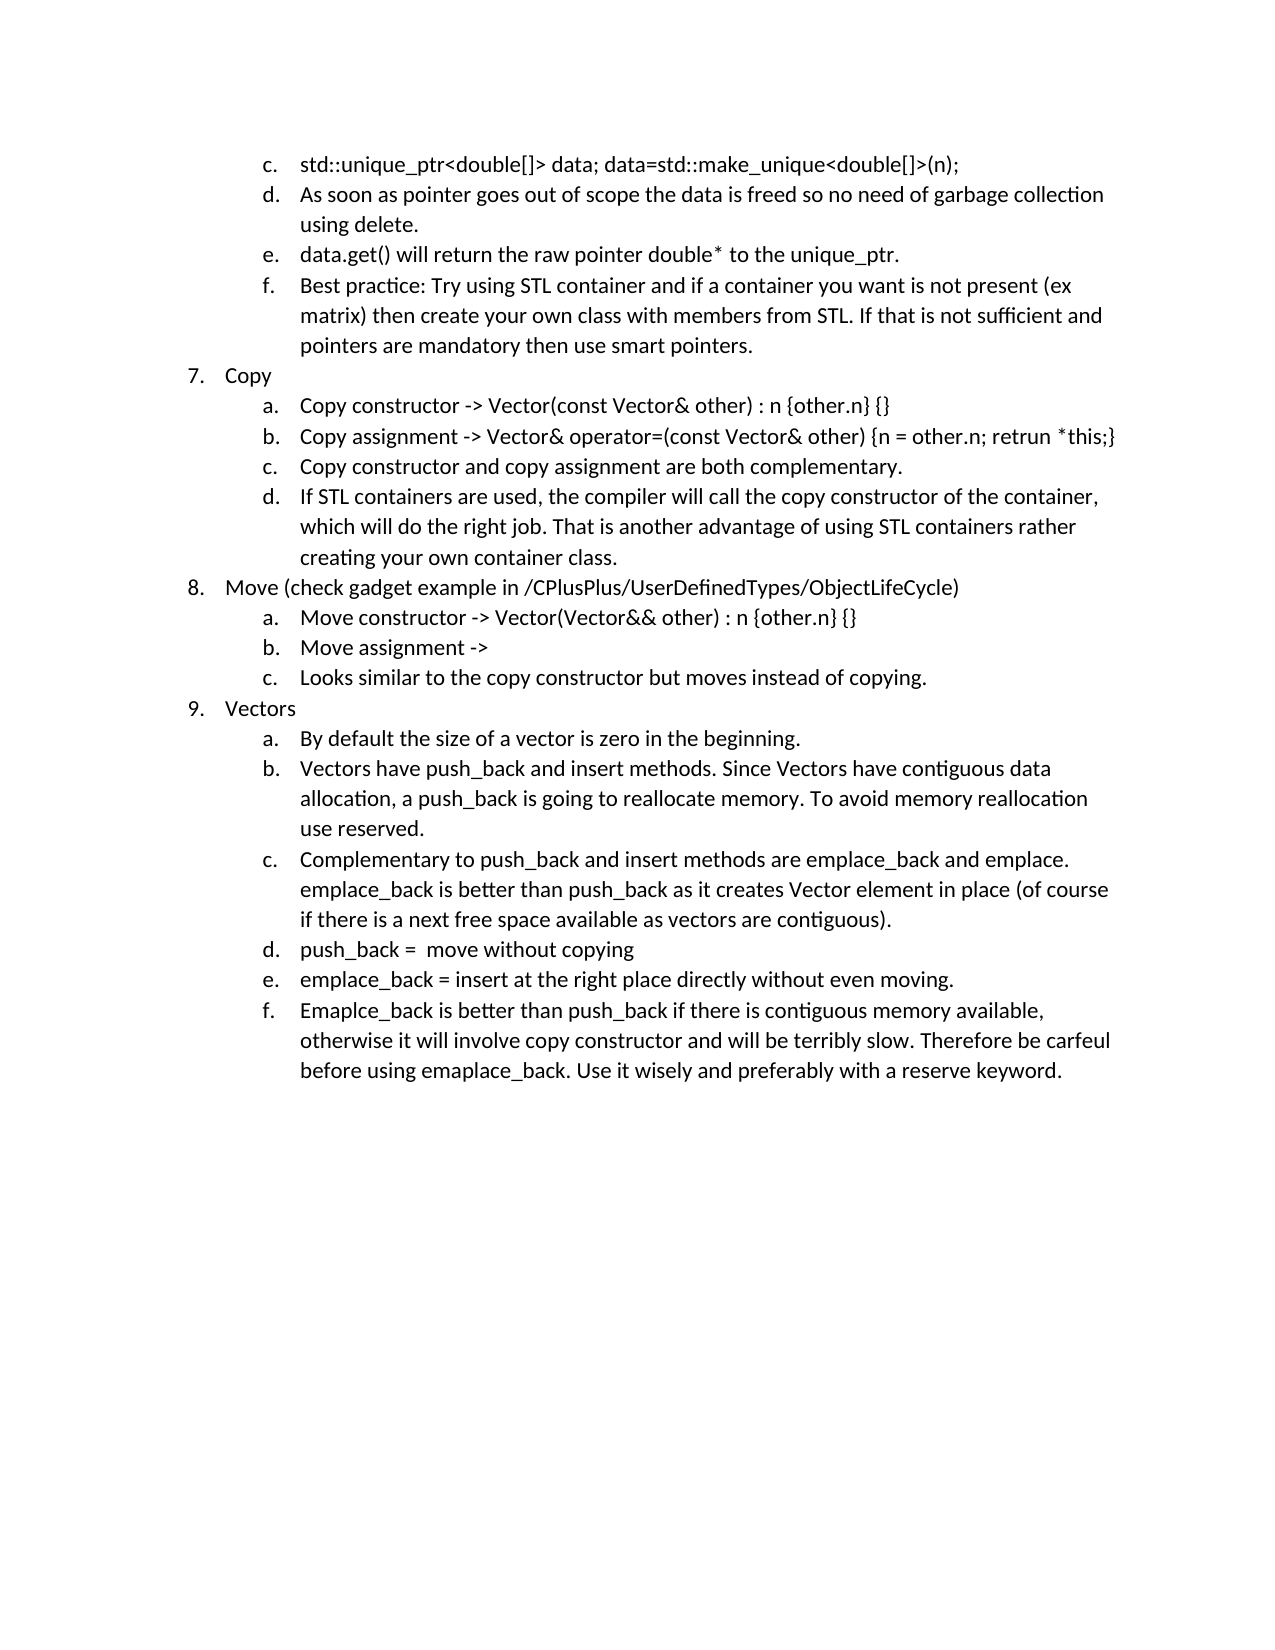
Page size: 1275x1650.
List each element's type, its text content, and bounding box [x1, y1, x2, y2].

list Copy [187, 361, 1125, 389]
list push_back = move without copying [262, 935, 1125, 963]
list emplace_back = insert at the right place directly without even moving. [262, 966, 1125, 994]
list Copy constructor and copy assignment are both complementary. [262, 452, 1125, 480]
list Best practice: Try using STL container and if a container you want is not present (ex matrix) then create your own class with members from STL. If that is not sufficient and pointers are mandatory then use smart pointers. [262, 271, 1125, 359]
list Emaplce_back is better than push_back if there is contiguous memory available, otherwise it will involve copy constructor and will be terribly slow. Therefore be carfeul before using emaplace_back. Use it wisely and preferably with a reserve keyword. [262, 996, 1125, 1084]
list Copy constructor -> Vector(const Vector& other) : n {other.n} {} [262, 392, 1125, 420]
list As soon as pointer goes out of scope the data is freed so no need of garbage collection using delete. [262, 180, 1125, 238]
list data.get() will return the raw pointer double* to the unique_ptr. [262, 241, 1125, 269]
list Move (check gadget example in /CPlusPlus/UserDefinedTypes/ObjectLifeCycle) [187, 573, 1125, 601]
list std::unique_ptr<double[]> data; data=std::make_unique<double[]>(n); [262, 150, 1125, 178]
list Move constructor -> Vector(Vector&& other) : n {other.n} {} [262, 603, 1125, 631]
list Looks similar to the copy constructor but moves instead of copying. [262, 663, 1125, 692]
list Complementary to push_back and insert methods are emplace_back and emplace. emplace_back is better than push_back as it creates Vector element in place (of course if there is a next free space available as vectors are contiguous). [262, 845, 1125, 933]
list Vectors have push_back and insert methods. Since Vectors have contiguous data allocation, a push_back is going to reallocate memory. To avoid memory reallocation use reserved. [262, 754, 1125, 843]
list Move assignment -> [262, 633, 1125, 661]
list If STL containers are used, the compiler will call the copy constructor of the container, which will do the right job. That is another advantage of using STL containers rather creating your own container class. [262, 482, 1125, 571]
list Vectors [187, 694, 1125, 722]
list By default the size of a vector is zero in the beginning. [262, 724, 1125, 752]
list Copy assignment -> Vector& operator=(const Vector& other) {n = other.n; retrun *this;} [262, 422, 1125, 450]
